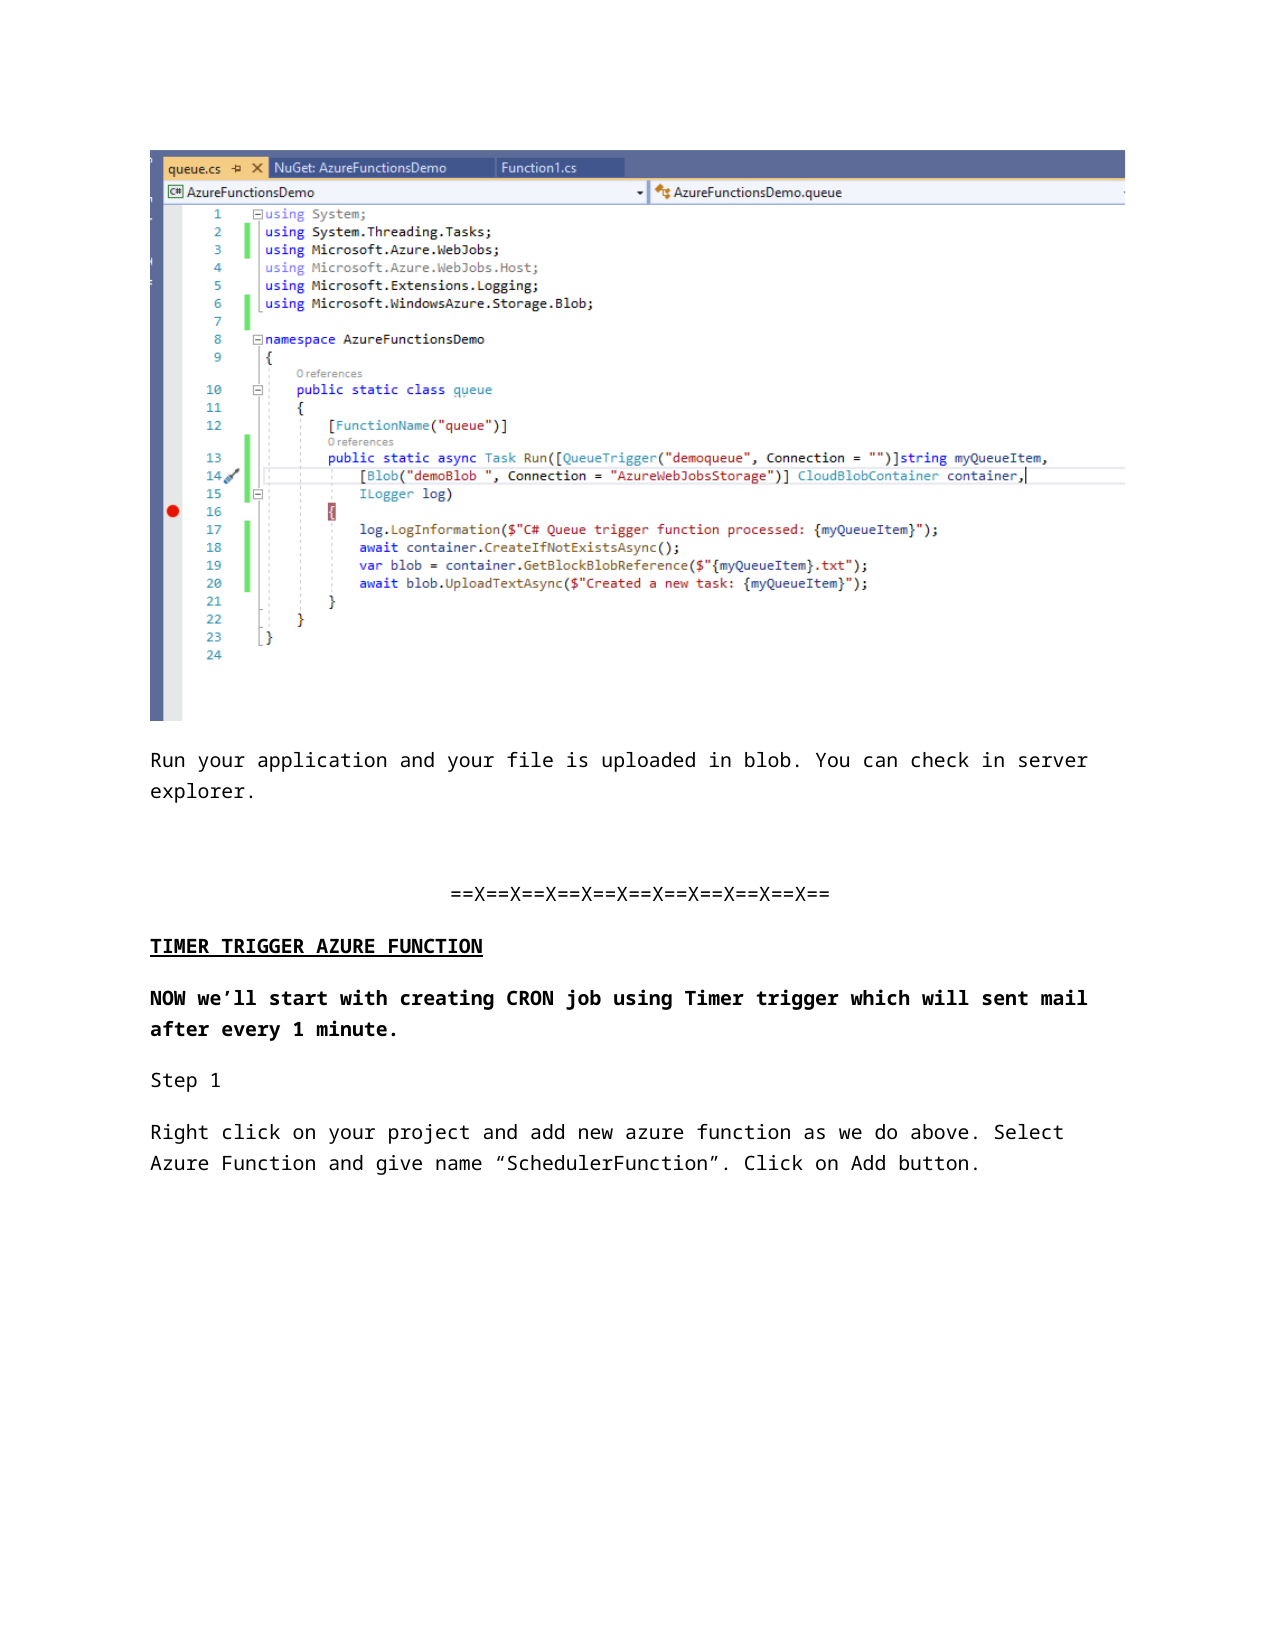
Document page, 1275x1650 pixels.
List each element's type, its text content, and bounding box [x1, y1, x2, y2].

text TIMER TRIGGER AZURE FUNCTION [150, 932, 1125, 959]
picture [150, 150, 1125, 721]
text Right click on your project and add new azure function as we do above. Select Azure Function and give name “SchedulerFunction”. Click on Add button. [150, 1118, 1125, 1176]
text ==X==X==X==X==X==X==X==X==X==X== [150, 881, 1125, 907]
text NOW we’ll start with creating CRON job using Timer trigger which will sent mail after every 1 minute. [150, 984, 1125, 1042]
text Run your application and your file is uploaded in blob. You can check in server explorer. [150, 746, 1125, 804]
text Step 1 [150, 1067, 1125, 1094]
